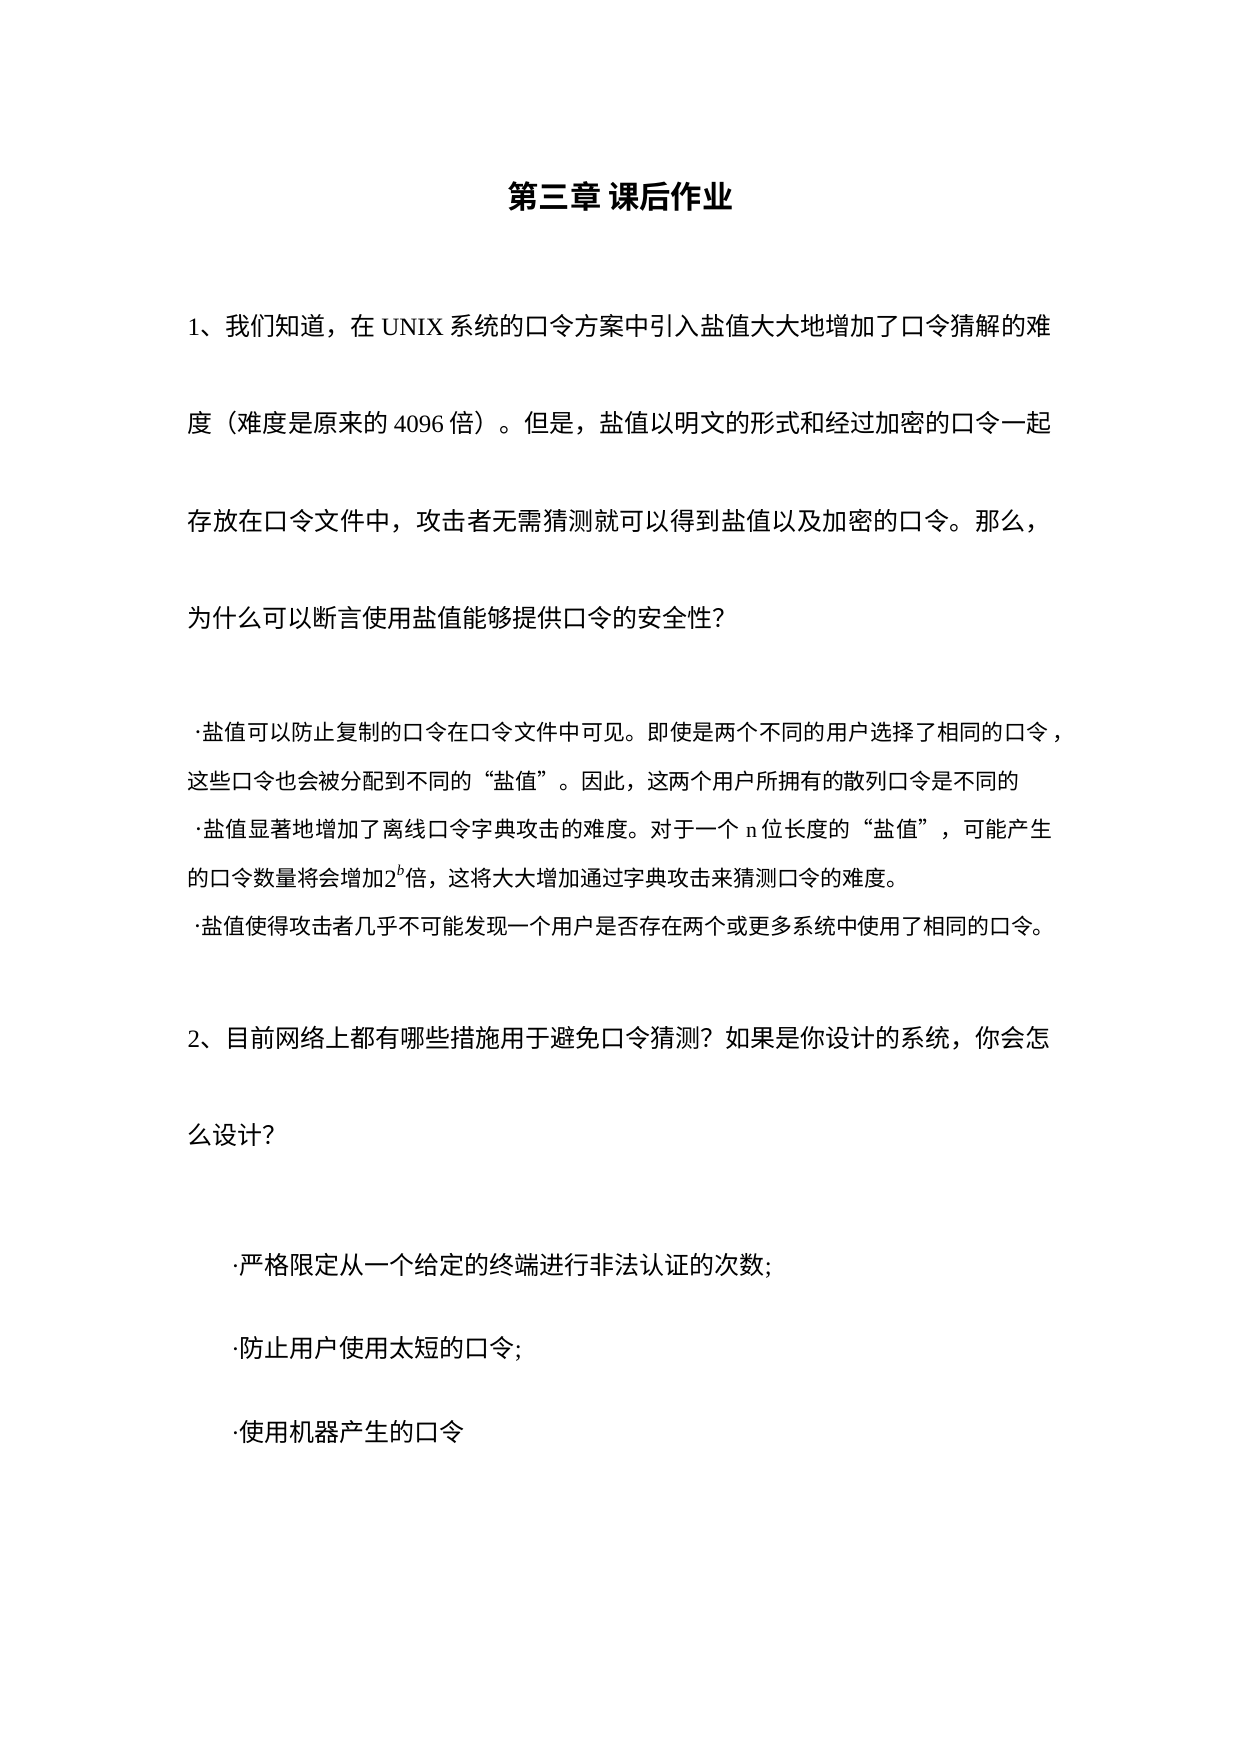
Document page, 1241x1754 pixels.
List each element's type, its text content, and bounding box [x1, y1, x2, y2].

text ·盐值显著地增加了离线口令字典攻击的难度。对于一个n位长度的“盐值”，可能产生的口令数量将会增加倍，这将大大增加通过字典攻击来猜测口令的难度。 [187, 812, 1053, 893]
text ·盐值可以防止复制的口令在口令文件中可见。即使是两个不同的用户选择了相同的口令，这些口令也会被分配到不同的“盐值”。因此，这两个用户所拥有的散列口令是不同的 [187, 714, 1053, 796]
text ·严格限定从一个给定的终端进行非法认证的次数; [187, 1231, 1053, 1296]
text 第三章 课后作业 [187, 162, 1053, 227]
text 2、目前网络上都有哪些措施用于避免口令猜测？如果是你设计的系统，你会怎么设计？ [187, 1004, 1053, 1166]
text 1、我们知道，在UNIX系统的口令方案中引入盐值大大地增加了口令猜解的难度（难度是原来的4096倍）。但是，盐值以明文的形式和经过加密的口令一起存放在口令文件中，攻击者无需猜测就可以得到盐值以及加密的口令。那么，为什么可以断言使用盐值能够提供口令的安全性？ [187, 292, 1053, 649]
text ·防止用户使用太短的口令; [187, 1314, 1053, 1379]
text ·盐值使得攻击者几乎不可能发现一个用户是否存在两个或更多系统中使用了相同的口令。 [187, 909, 1053, 941]
text ·使用机器产生的口令 [187, 1398, 1053, 1463]
